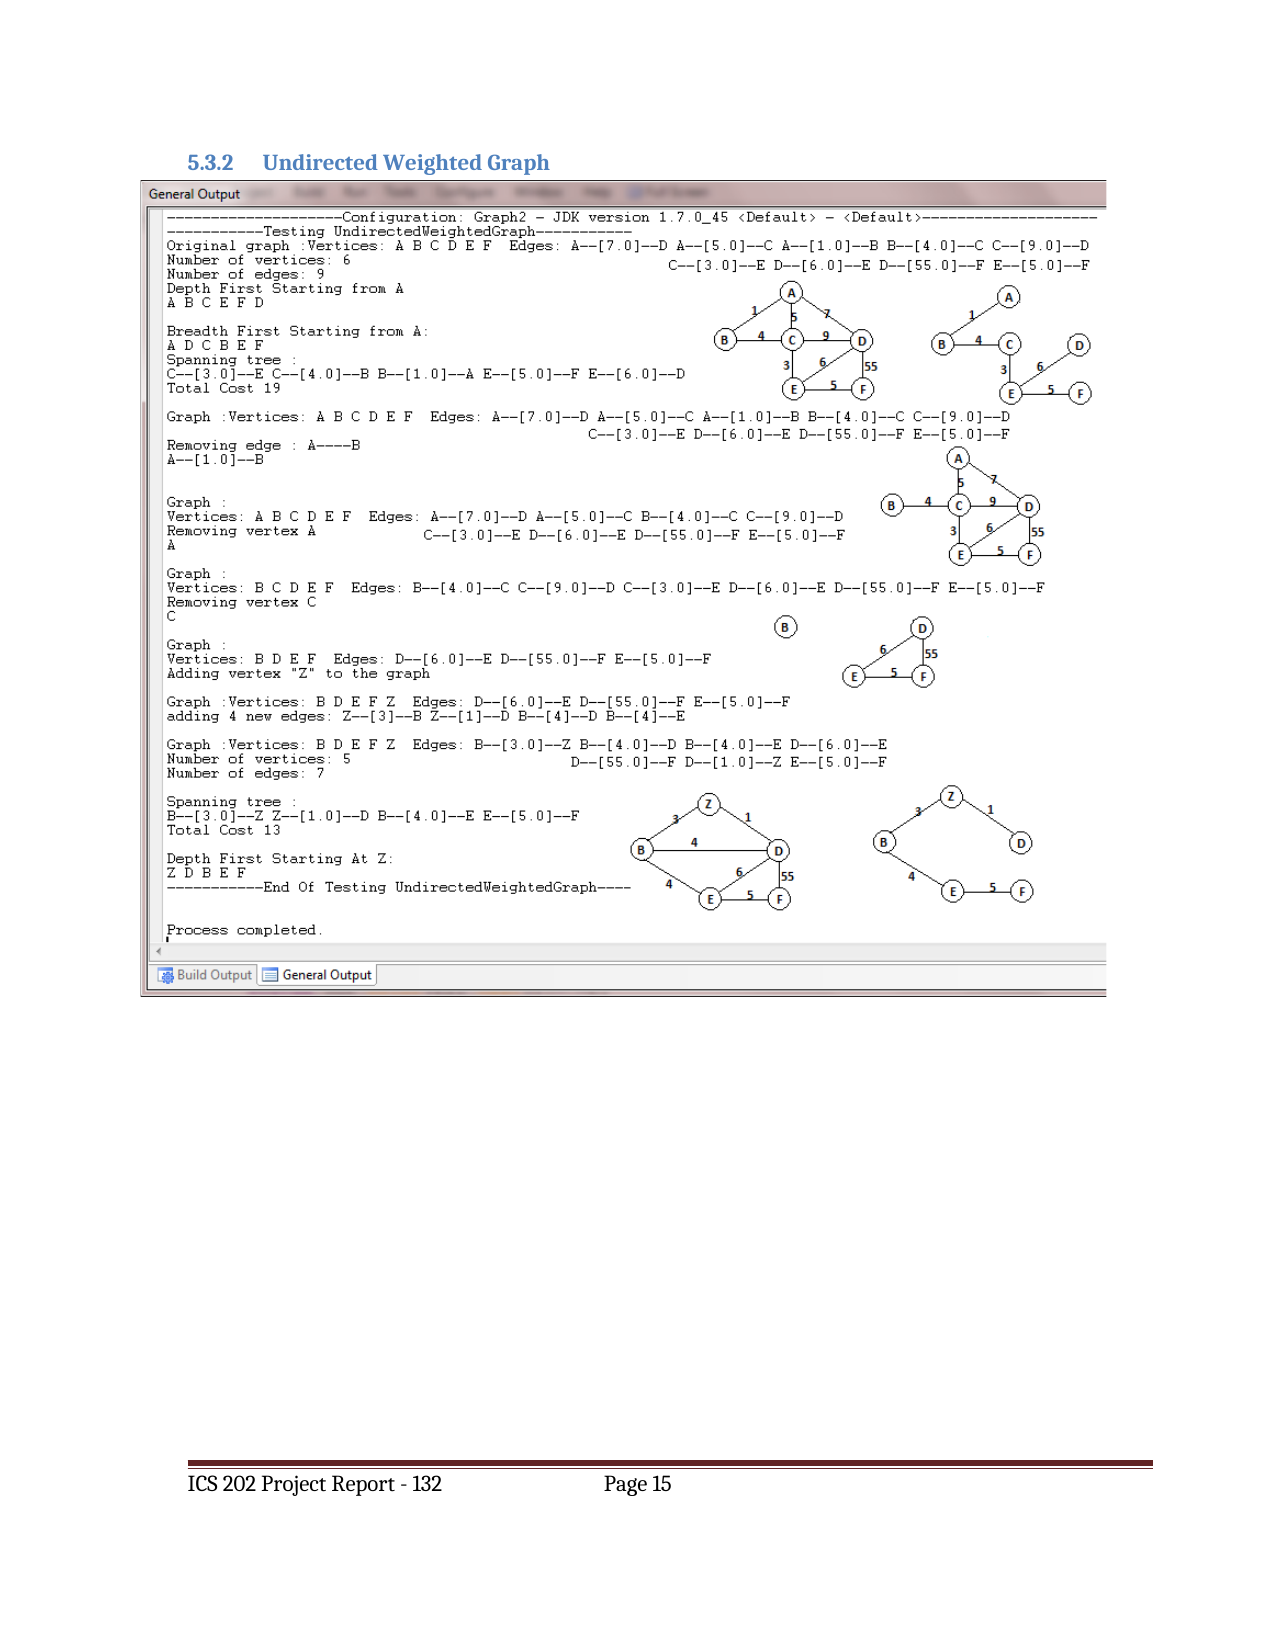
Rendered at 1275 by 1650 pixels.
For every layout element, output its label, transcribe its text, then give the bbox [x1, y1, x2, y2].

picture [140, 180, 1107, 997]
subtitle Undirected Weighted Graph [187, 150, 1153, 176]
